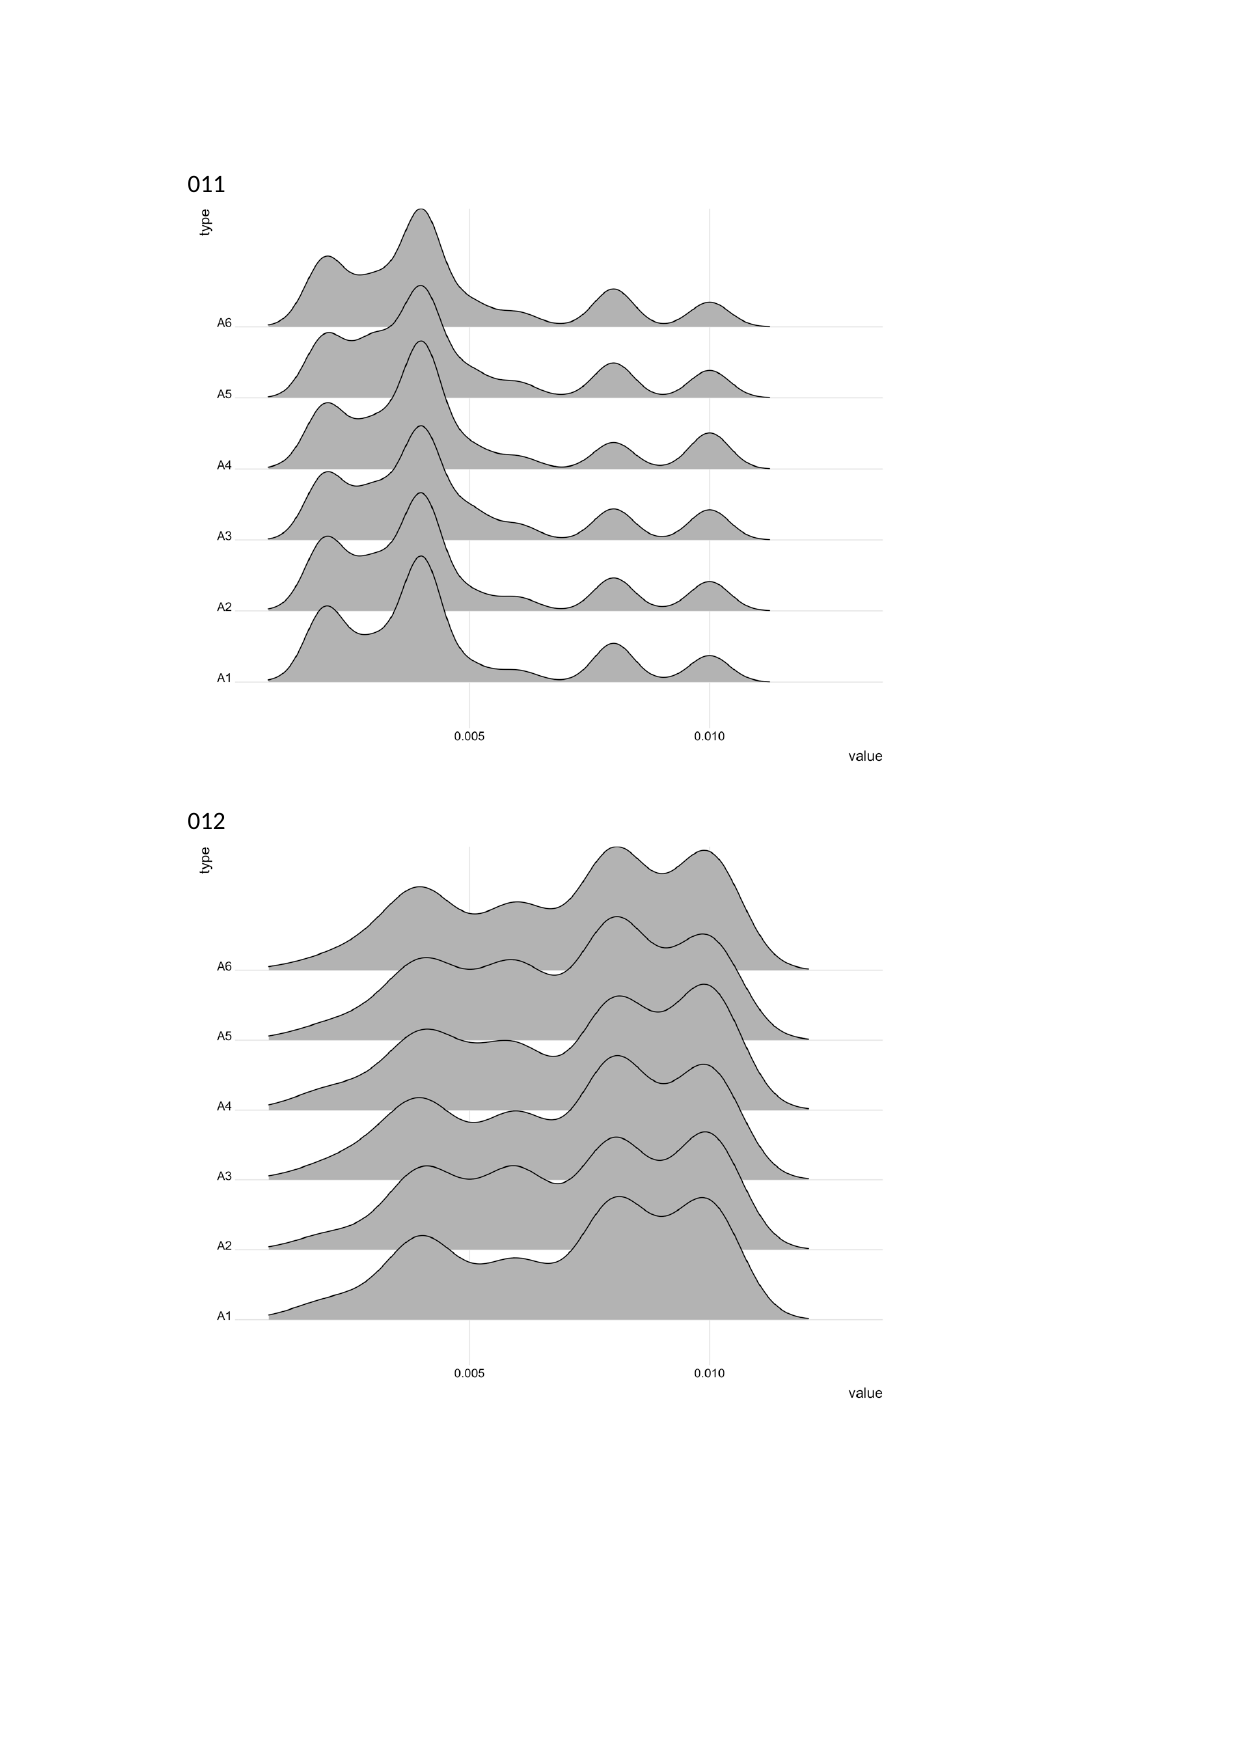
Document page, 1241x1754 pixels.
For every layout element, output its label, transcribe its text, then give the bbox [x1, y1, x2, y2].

picture [187, 202, 897, 772]
picture [187, 839, 897, 1409]
text 012 [187, 802, 1053, 839]
text 011 [187, 164, 1053, 202]
